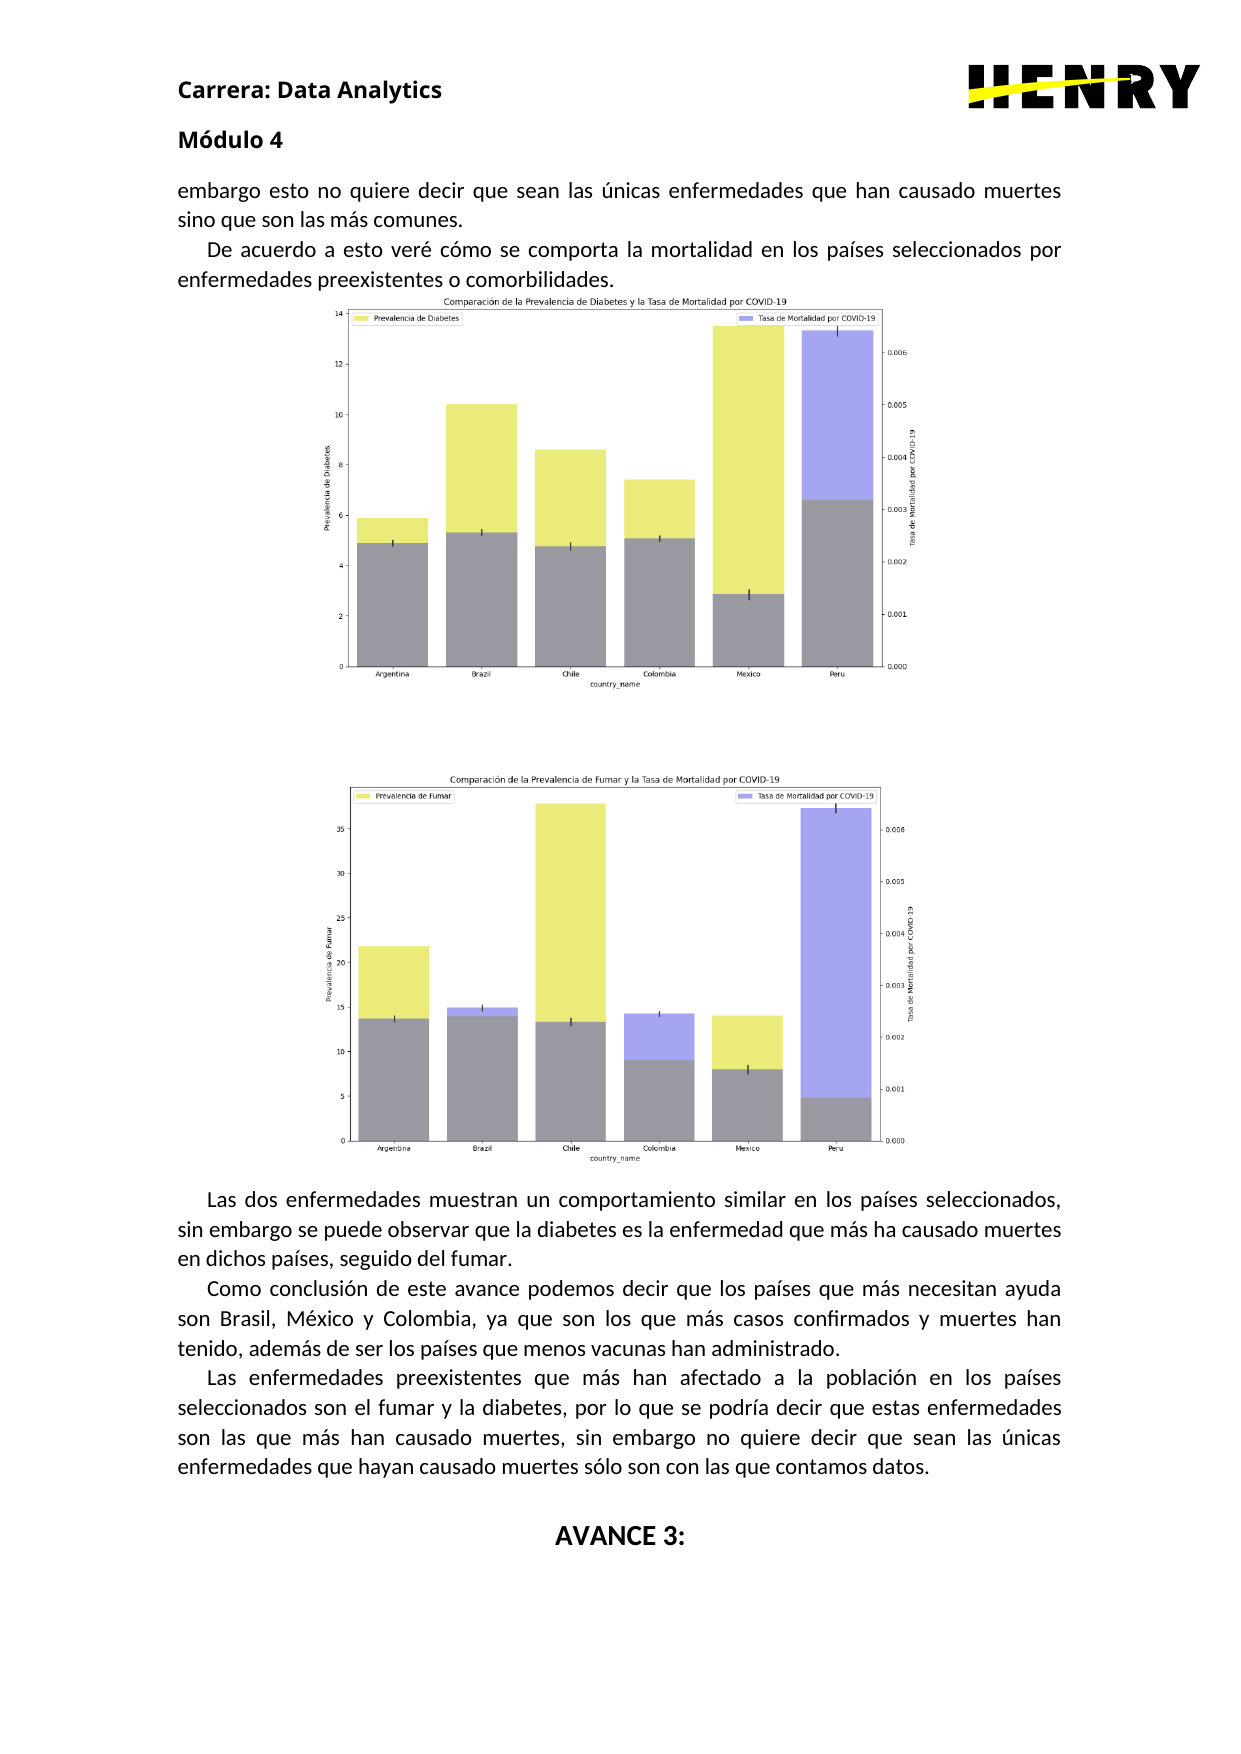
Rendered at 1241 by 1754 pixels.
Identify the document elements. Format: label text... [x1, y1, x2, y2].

text Como conclusión de este avance podemos decir que los países que más necesitan ayuda son Brasil, México y Colombia, ya que son los que más casos confirmados y muertes han tenido, además de ser los países que menos vacunas han administrado. [177, 1273, 1063, 1362]
text Las dos enfermedades muestran un comportamiento similar en los países seleccionados, sin embargo se puede observar que la diabetes es la enfermedad que más ha causado muertes en dichos países, seguido del fumar. [177, 1183, 1063, 1273]
text De acuerdo a esto veré cómo se comporta la mortalidad en los países seleccionados por enfermedades preexistentes o comorbilidades. [177, 233, 1063, 293]
text AVANCE 3: [177, 1517, 1063, 1553]
picture [319, 292, 921, 693]
picture [949, 30, 1232, 140]
text Las enfermedades preexistentes que más han afectado a la población en los países seleccionados son el fumar y la diabetes, por lo que se podría decir que estas enfermedades son las que más han causado muertes, sin embargo no quiere decir que sean las únicas enfermedades que hayan causado muertes sólo son con las que contamos datos. [177, 1362, 1063, 1480]
picture [321, 770, 919, 1167]
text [177, 174, 1063, 233]
